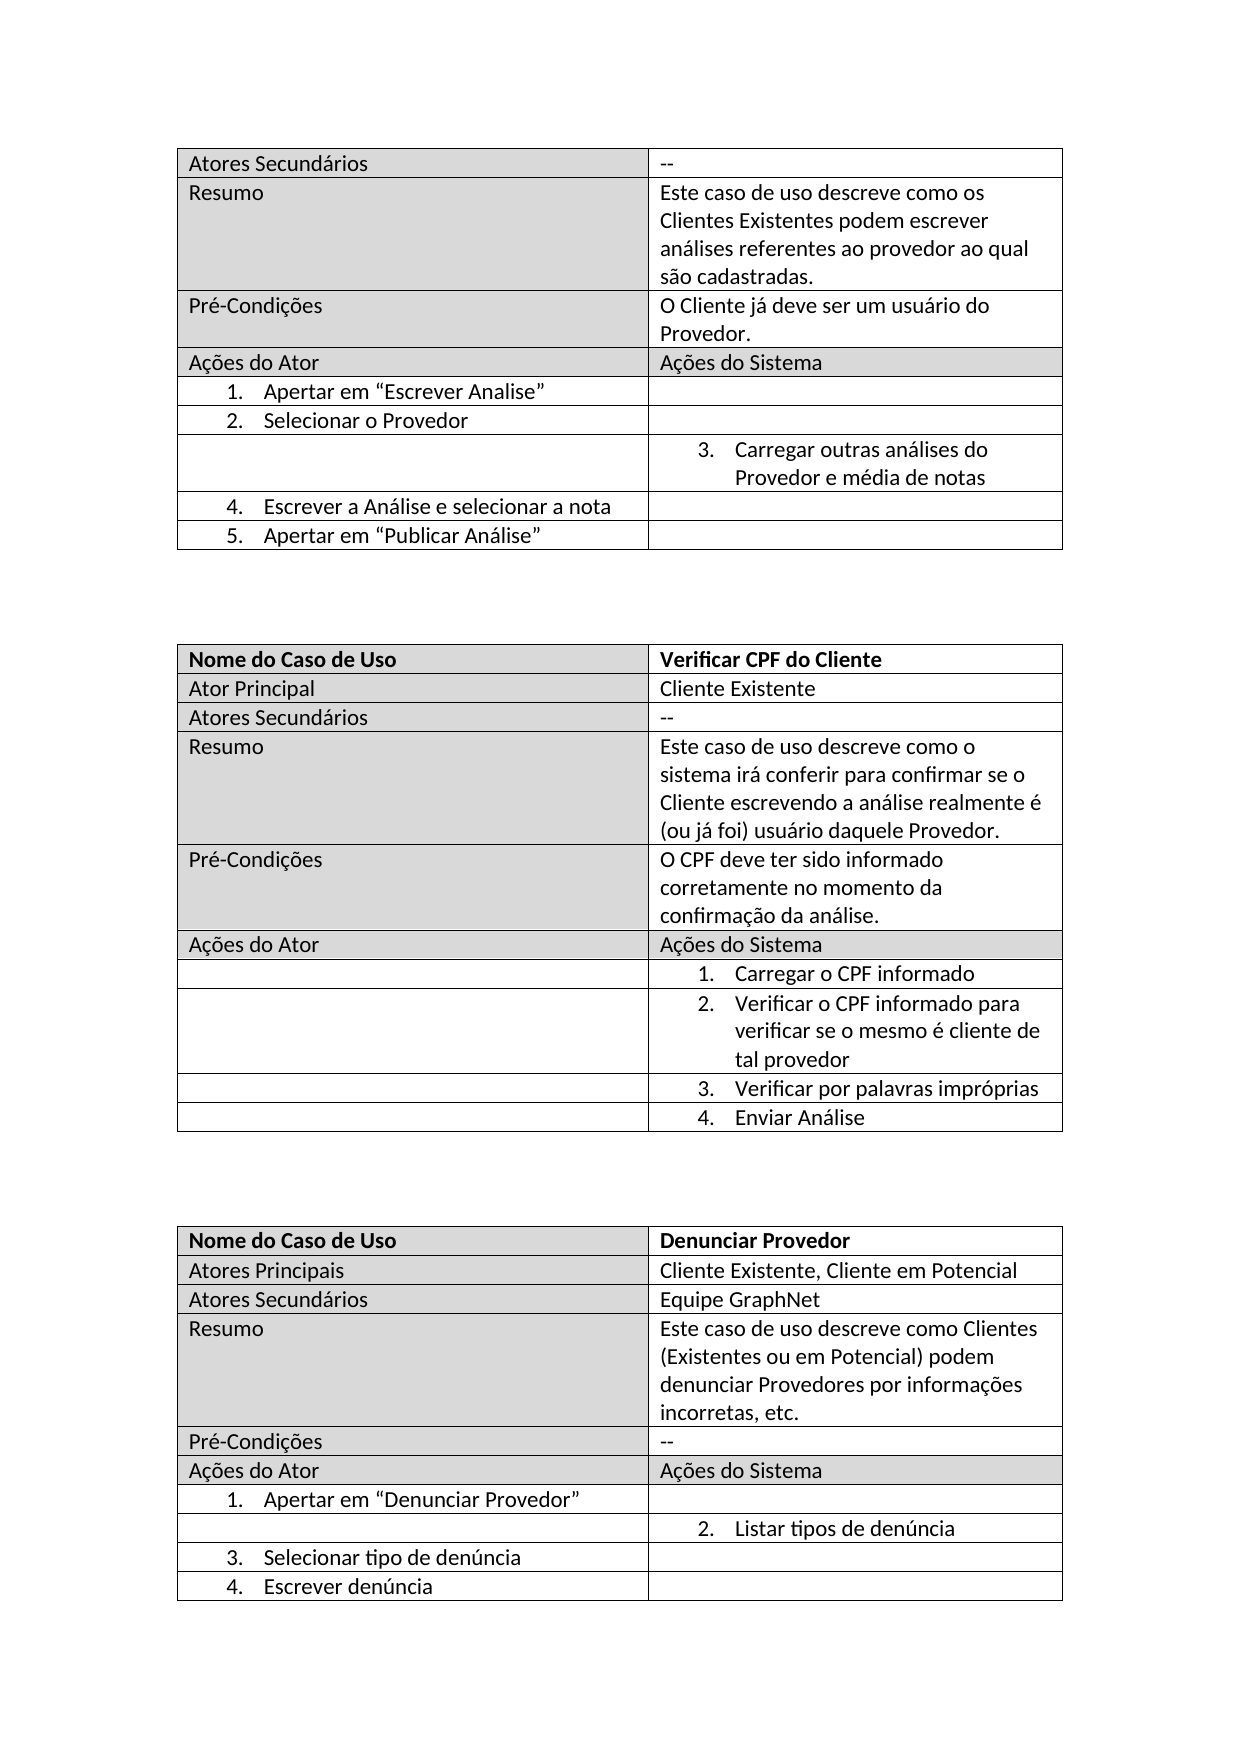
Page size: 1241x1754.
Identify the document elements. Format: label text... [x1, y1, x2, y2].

table_cell Ações do Ator [178, 931, 648, 958]
table_header Nome do Caso de Uso [178, 1227, 648, 1255]
table_header Denunciar Provedor [649, 1227, 1062, 1255]
table_cell O CPF deve ter sido informado corretamente no momento da confirmação da análise. [649, 845, 1062, 929]
table_cell [178, 435, 648, 491]
table_cell [178, 1074, 648, 1102]
table_header Verificar CPF do Cliente [649, 645, 1062, 673]
table_cell Ações do Sistema [649, 348, 1062, 376]
table_cell Pré-Condições [178, 1427, 648, 1455]
table_cell Ações do Sistema [649, 1456, 1062, 1484]
table_cell Atores Secundários [178, 703, 648, 731]
table_cell Verificar o CPF informado para verificar se o mesmo é cliente de tal provedor [649, 989, 1062, 1073]
table_cell Este caso de uso descreve como o sistema irá conferir para confirmar se o Cliente escrevendo a análise realmente é (ou já foi) usuário daquele Provedor. [649, 732, 1062, 844]
table_cell Carregar outras análises do Provedor e média de notas [649, 435, 1062, 491]
table_cell Cliente Existente, Cliente em Potencial [649, 1256, 1062, 1284]
table_cell -- [649, 703, 1062, 731]
table_cell Listar tipos de denúncia [649, 1514, 1062, 1542]
table_cell [649, 406, 1062, 434]
table_cell [649, 1485, 1062, 1513]
table_cell [649, 1572, 1062, 1600]
table_cell Ações do Sistema [649, 931, 1062, 958]
table_cell Ações do Ator [178, 1456, 648, 1484]
table_cell [178, 1514, 648, 1542]
table_cell Selecionar tipo de denúncia [178, 1543, 648, 1571]
table_cell Apertar em “Escrever Analise” [178, 377, 648, 405]
table_cell [649, 377, 1062, 405]
table_cell Carregar o CPF informado [649, 960, 1062, 988]
table_cell Enviar Análise [649, 1103, 1062, 1131]
table_cell Este caso de uso descreve como os Clientes Existentes podem escrever análises referentes ao provedor ao qual são cadastradas. [649, 178, 1062, 290]
table_cell Resumo [178, 732, 648, 844]
table_cell [178, 960, 648, 988]
table_cell Atores Principais [178, 1256, 648, 1284]
table_cell [649, 492, 1062, 520]
table_cell Verificar por palavras impróprias [649, 1074, 1062, 1102]
table_cell Escrever denúncia [178, 1572, 648, 1600]
table_cell O Cliente já deve ser um usuário do Provedor. [649, 291, 1062, 347]
table_cell Ações do Ator [178, 348, 648, 376]
table_cell -- [649, 1427, 1062, 1455]
table_cell Selecionar o Provedor [178, 406, 648, 434]
table_cell Ator Principal [178, 674, 648, 702]
table_cell Apertar em “Denunciar Provedor” [178, 1485, 648, 1513]
table_cell [649, 1543, 1062, 1571]
table_cell [649, 521, 1062, 549]
table_cell Resumo [178, 178, 648, 290]
table_cell Equipe GraphNet [649, 1285, 1062, 1313]
table_cell [178, 989, 648, 1073]
table_cell Cliente Existente [649, 674, 1062, 702]
table_header Nome do Caso de Uso [178, 645, 648, 673]
table_cell Resumo [178, 1314, 648, 1426]
table_cell Pré-Condições [178, 845, 648, 929]
table_cell Apertar em “Publicar Análise” [178, 521, 648, 549]
table_cell Este caso de uso descreve como Clientes (Existentes ou em Potencial) podem denunciar Provedores por informações incorretas, etc. [649, 1314, 1062, 1426]
table_cell Atores Secundários [178, 149, 648, 177]
table_cell Atores Secundários [178, 1285, 648, 1313]
table_cell Escrever a Análise e selecionar a nota [178, 492, 648, 520]
table_cell Pré-Condições [178, 291, 648, 347]
table_cell [178, 1103, 648, 1131]
table_cell -- [649, 149, 1062, 177]
